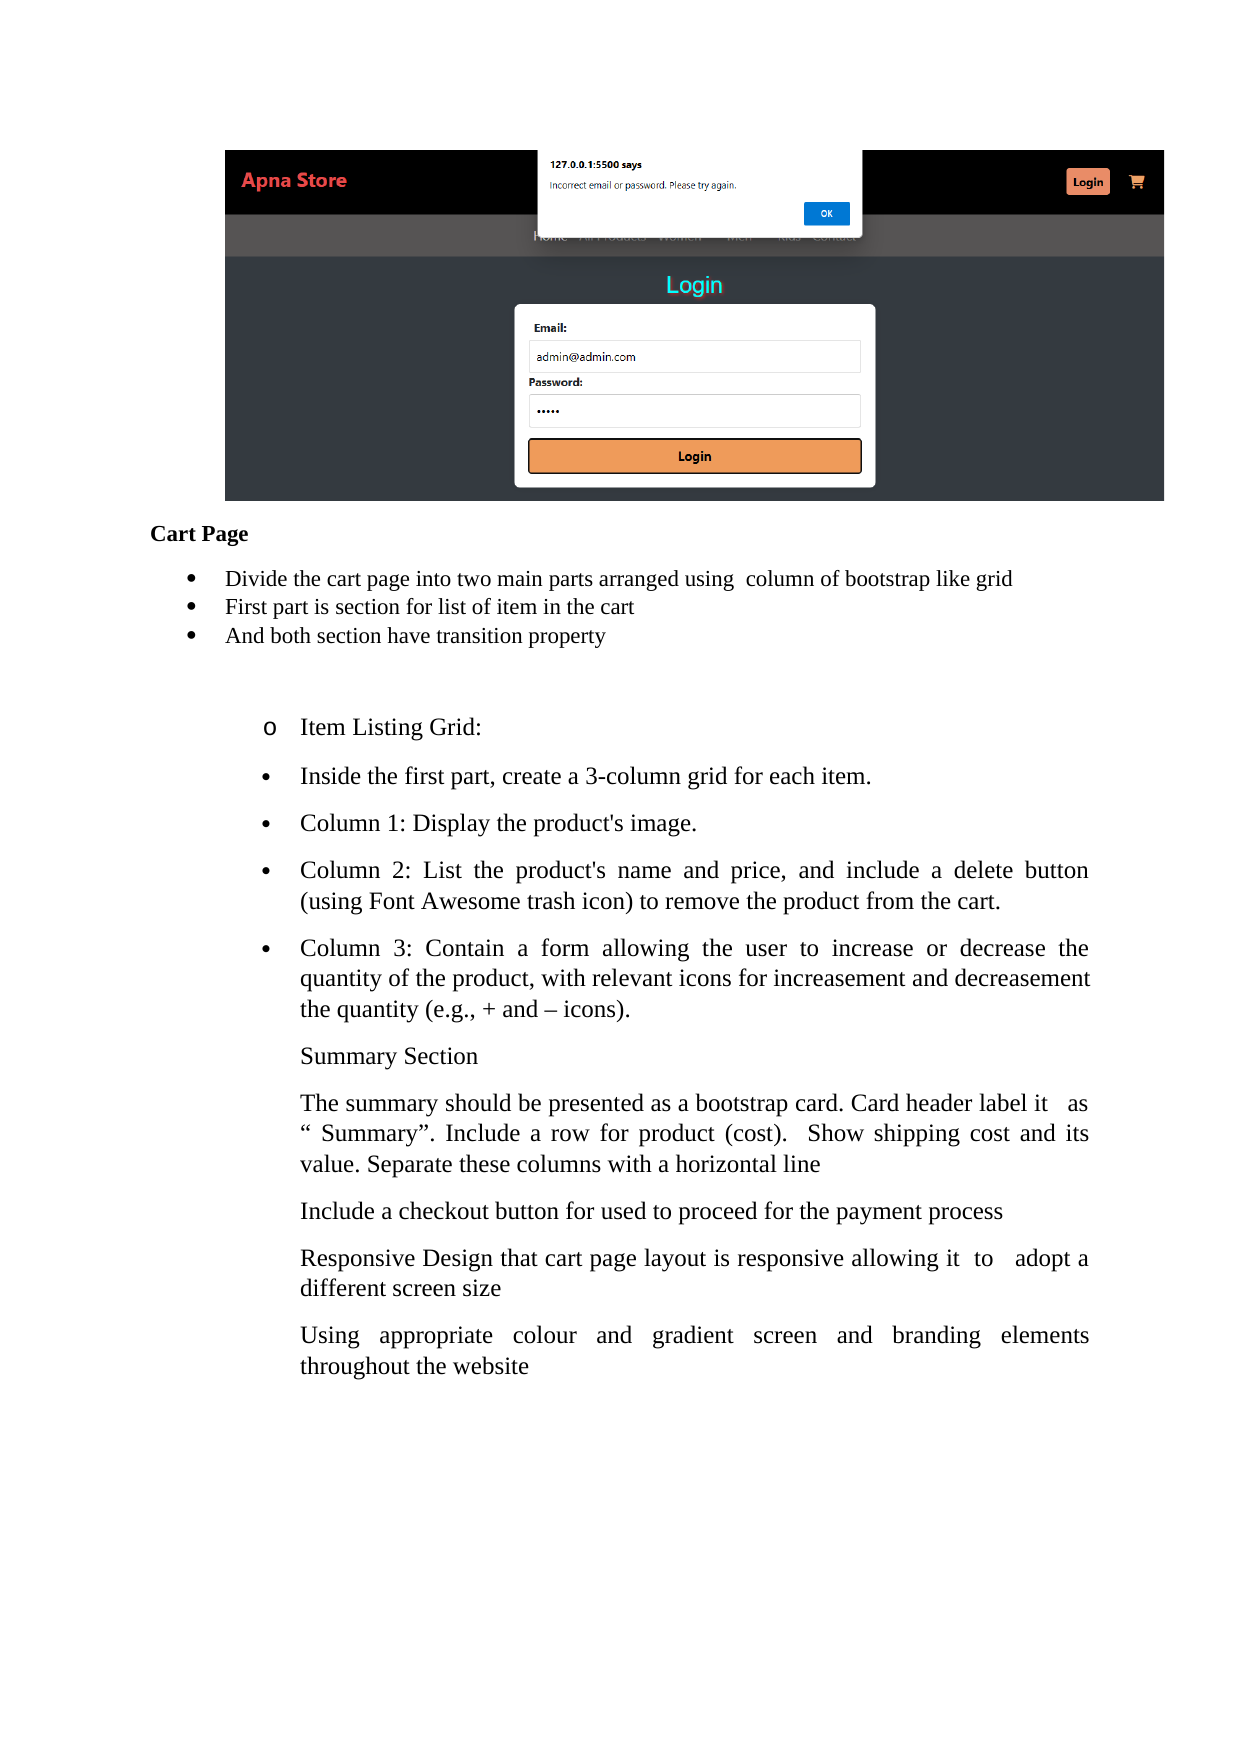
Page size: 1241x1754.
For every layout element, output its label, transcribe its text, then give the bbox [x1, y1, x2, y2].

text Include a checkout button for used to proceed for the payment process [300, 1196, 1090, 1224]
list Column 3: Contain a form allowing the user to increase or decrease the quantity of the product, with relevant icons for increasement and decreasement the quantity (e.g., + and – icons). [262, 933, 1090, 1022]
picture [225, 150, 1165, 501]
text Cart Page [150, 520, 1090, 546]
list And both section have transition property [187, 622, 1090, 648]
list Item Listing Grid: [262, 712, 1090, 743]
text Summary Section [300, 1041, 1090, 1069]
list Column 2: List the product's name and price, and include a delete button (using Font Awesome trash icon) to remove the product from the cart. [262, 855, 1090, 914]
text Using appropriate colour and gradient screen and branding elements throughout the website [300, 1320, 1090, 1379]
list First part is section for list of item in the cart [187, 593, 1090, 619]
list Divide the cart page into two main parts arranged using column of bootstrap like grid [187, 565, 1090, 591]
list Column 1: Display the product's image. [262, 808, 1090, 837]
list Inside the first part, create a 3-column grid for each item. [262, 761, 1090, 790]
text Responsive Design that cart page layout is responsive allowing it to adopt a different screen size [300, 1243, 1090, 1302]
text The summary should be presented as a bootstrap card. Card header label it as “ Summary”. Include a row for product (cost). Show shipping cost and its value. Separate these columns with a horizontal line [300, 1088, 1090, 1177]
